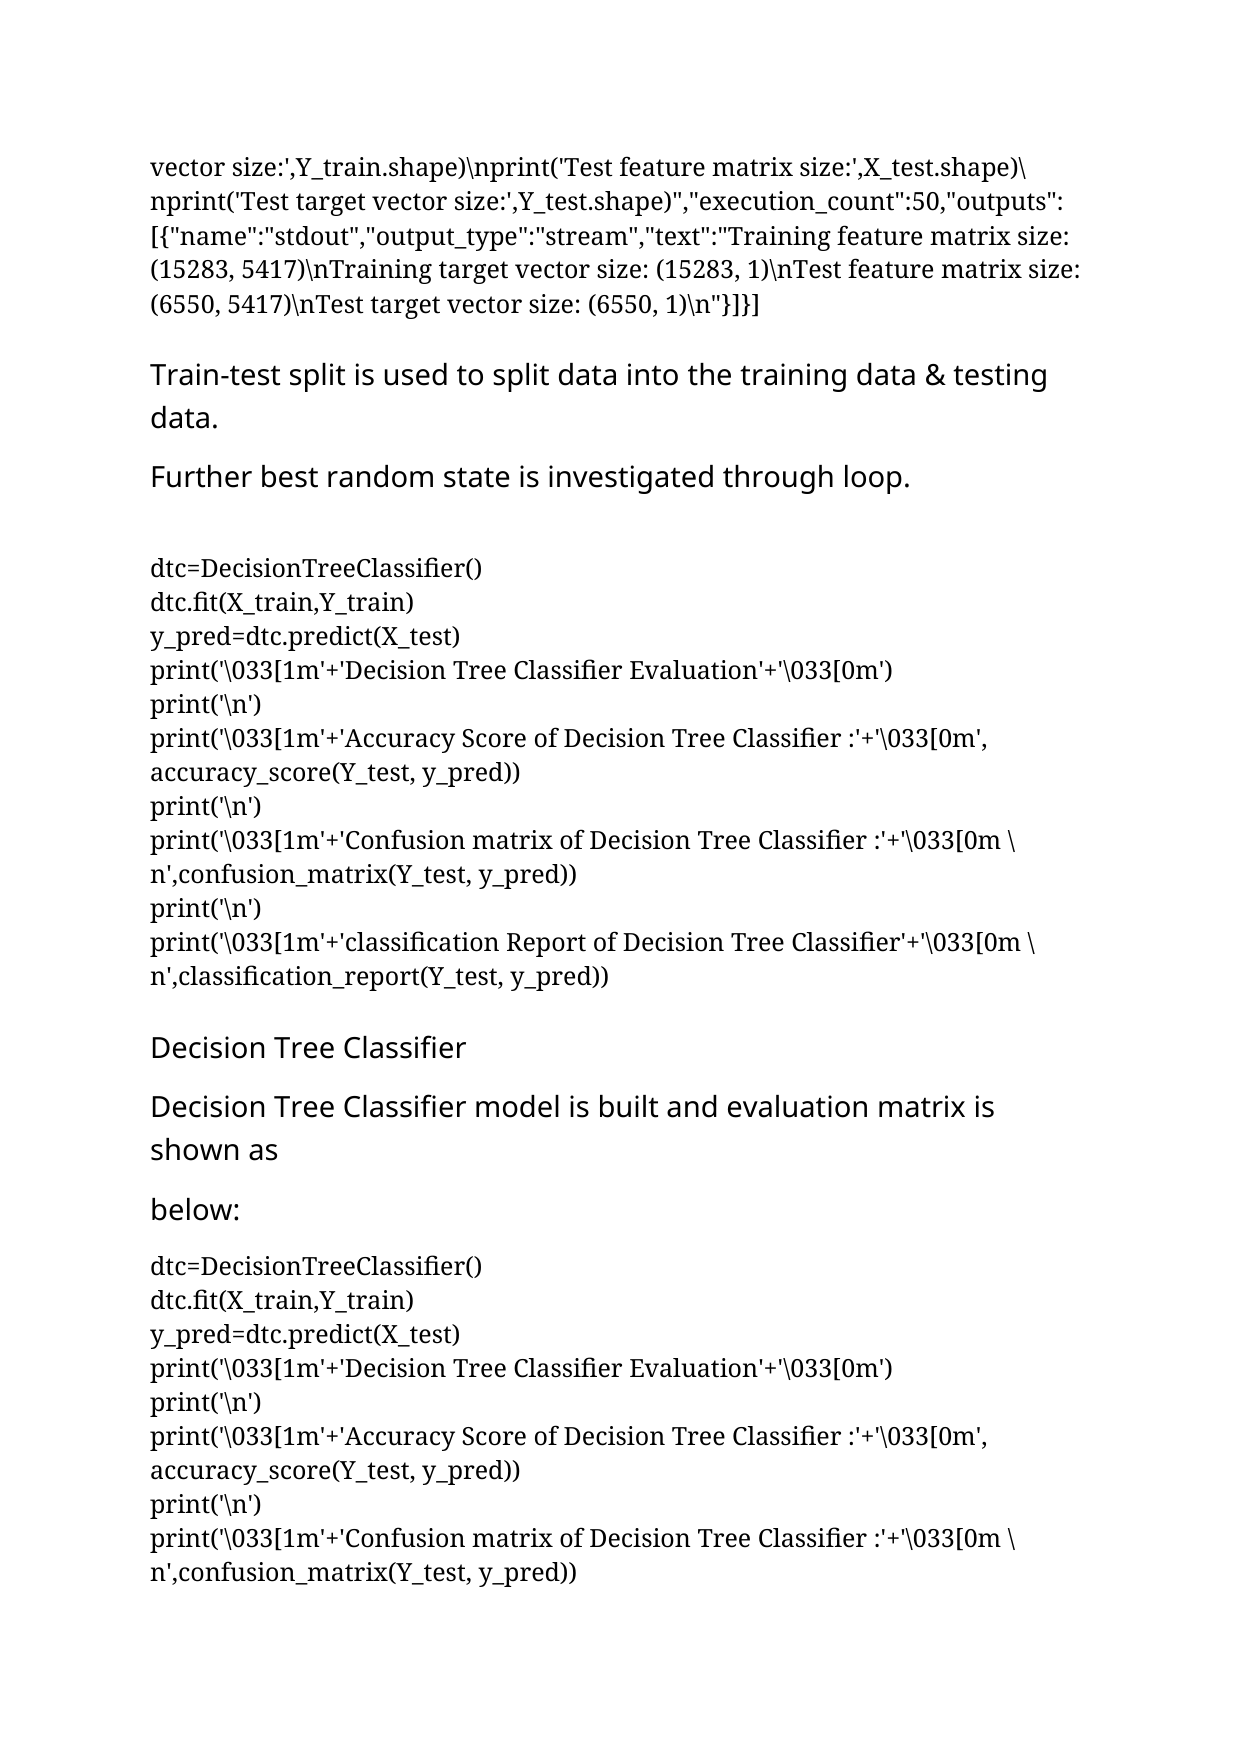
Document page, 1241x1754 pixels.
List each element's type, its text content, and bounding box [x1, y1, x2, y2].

text print('\033[1m'+'Accuracy Score of Decision Tree Classifier :'+'\033[0m', accuracy_score(Y_test, y_pred)) [150, 1419, 1090, 1487]
text print('\033[1m'+'Confusion matrix of Decision Tree Classifier :'+'\033[0m \n',confusion_matrix(Y_test, y_pred)) [150, 1521, 1090, 1589]
text print('\033[1m'+'Decision Tree Classifier Evaluation'+'\033[0m') [150, 1351, 1090, 1384]
text Decision Tree Classifier [150, 1027, 1090, 1067]
text Train-test split is used to split data into the training data & testing data. [150, 354, 1090, 437]
text y_pred=dtc.predict(X_test) [150, 618, 1090, 652]
text print('\n') [150, 686, 1090, 721]
text dtc.fit(X_train,Y_train) [150, 1282, 1090, 1316]
text Decision Tree Classifier model is built and evaluation matrix is shown as [150, 1087, 1090, 1169]
text print('\n') [150, 1384, 1090, 1419]
text Further best random state is investigated through loop. [150, 457, 1090, 496]
text dtc=DecisionTreeClassifier() [150, 550, 1090, 584]
text y_pred=dtc.predict(X_test) [150, 1316, 1090, 1351]
text print('\n') [150, 891, 1090, 925]
text print('\n') [150, 789, 1090, 823]
text print('\033[1m'+'Decision Tree Classifier Evaluation'+'\033[0m') [150, 652, 1090, 686]
text dtc=DecisionTreeClassifier() [150, 1248, 1090, 1282]
text print('\033[1m'+'Confusion matrix of Decision Tree Classifier :'+'\033[0m \n',confusion_matrix(Y_test, y_pred)) [150, 823, 1090, 891]
text dtc.fit(X_train,Y_train) [150, 584, 1090, 618]
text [150, 150, 1090, 320]
text print('\n') [150, 1487, 1090, 1521]
text print('\033[1m'+'Accuracy Score of Decision Tree Classifier :'+'\033[0m', accuracy_score(Y_test, y_pred)) [150, 721, 1090, 789]
text print('\033[1m'+'classification Report of Decision Tree Classifier'+'\033[0m \n',classification_report(Y_test, y_pred)) [150, 925, 1090, 993]
text below: [150, 1189, 1090, 1228]
